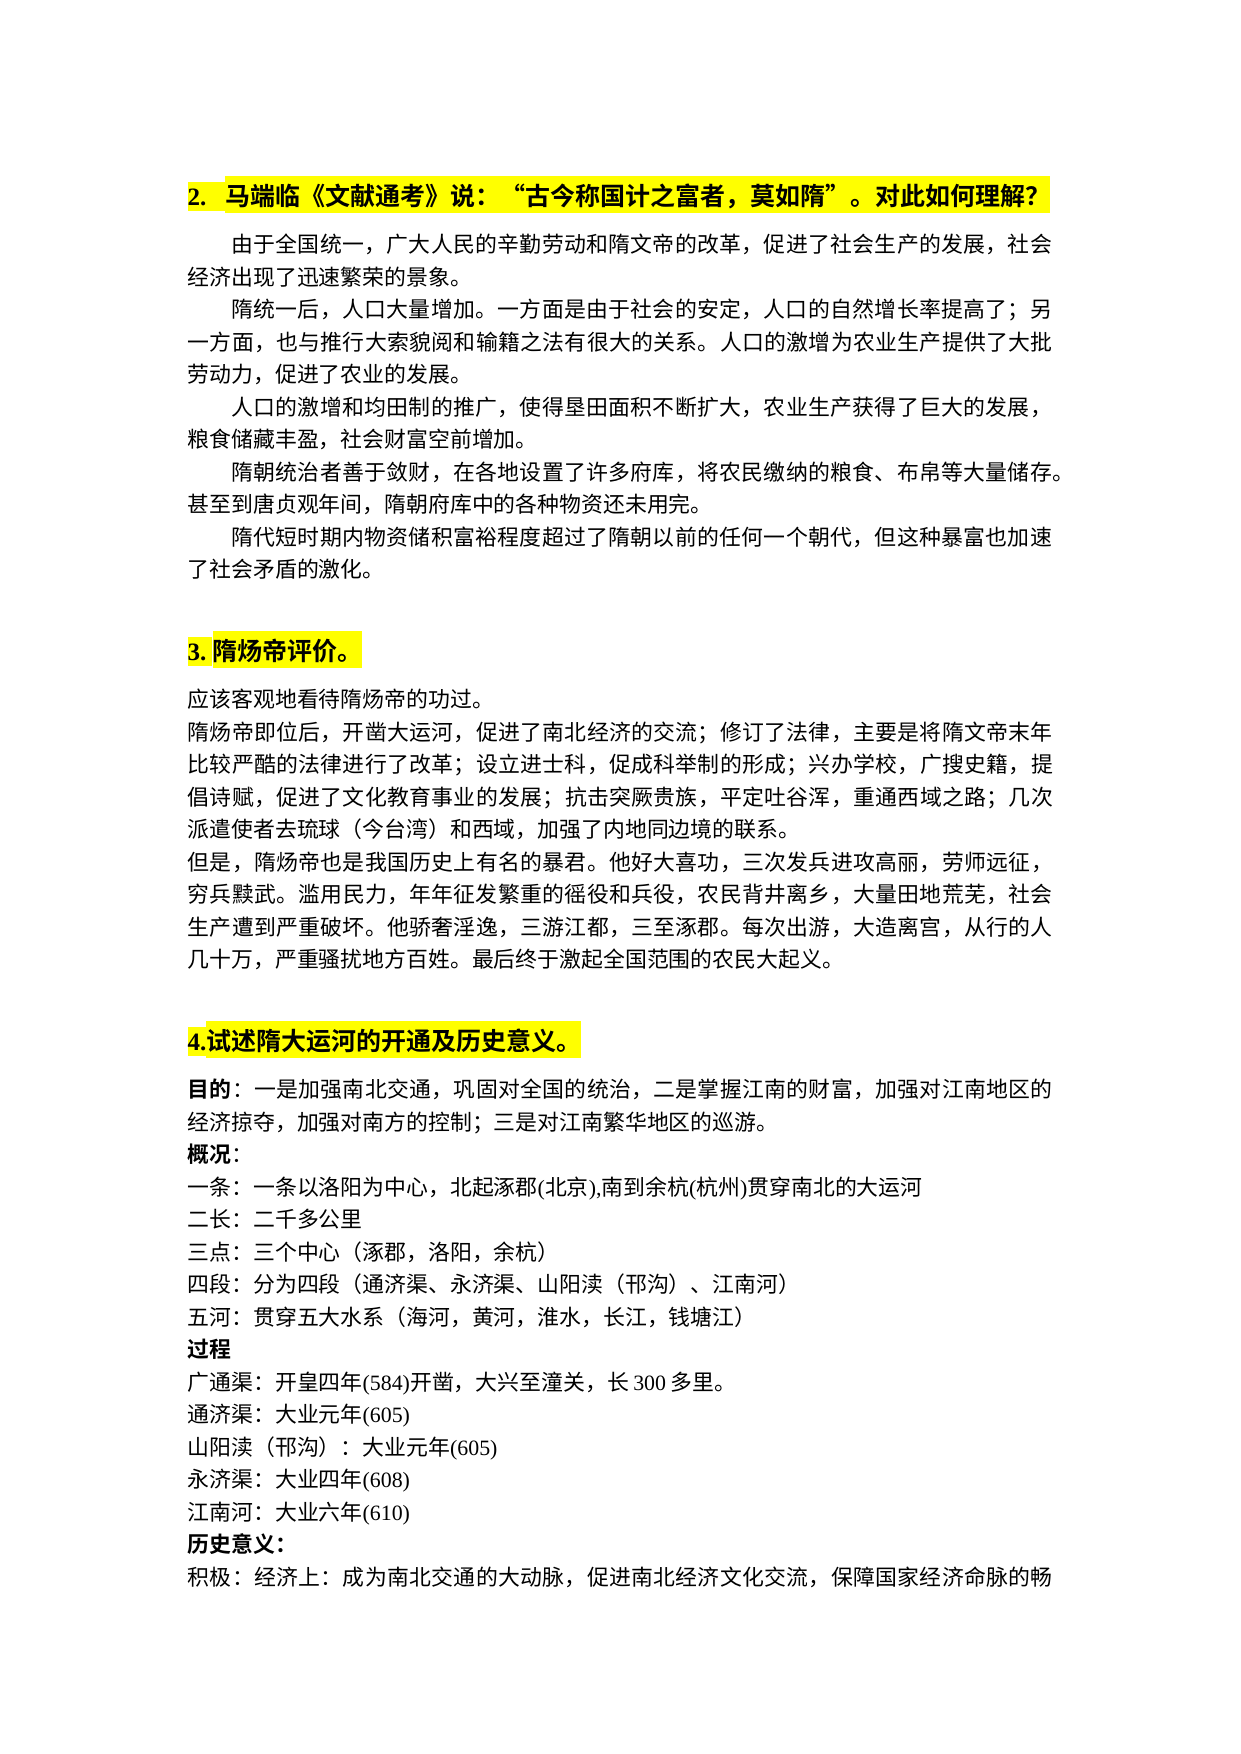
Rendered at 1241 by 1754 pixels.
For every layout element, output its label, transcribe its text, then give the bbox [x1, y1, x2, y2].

text 4.试述隋大运河的开通及历史意义。 [187, 1007, 1053, 1072]
text 目的：一是加强南北交通，巩固对全国的统治，二是掌握江南的财富，加强对江南地区的经济掠夺，加强对南方的控制；三是对江南繁华地区的巡游。 [187, 1072, 1053, 1137]
text 三点：三个中心（涿郡，洛阳，余杭） [187, 1234, 1053, 1267]
text 二长：二千多公里 [187, 1202, 1053, 1234]
text 历史意义： [187, 1527, 1053, 1559]
list 隋朝统治者善于敛财，在各地设置了许多府库，将农民缴纳的粮食、布帛等大量储存。甚至到唐贞观年间，隋朝府库中的各种物资还未用完。 [187, 454, 1053, 519]
text 江南河：大业六年(610) [187, 1494, 1053, 1527]
list 隋代短时期内物资储积富裕程度超过了隋朝以前的任何一个朝代，但这种暴富也加速了社会矛盾的激化。 [187, 519, 1053, 584]
text 广通渠：开皇四年(584)开凿，大兴至潼关，长300多里。 [187, 1364, 1053, 1397]
text 过程 [187, 1332, 1053, 1364]
text 3. 隋炀帝评价。 [187, 617, 1053, 682]
text 四段：分为四段（通济渠、永济渠、山阳渎（邗沟）、江南河） [187, 1267, 1053, 1299]
text 应该客观地看待隋炀帝的功过。 [187, 682, 1053, 714]
text 通济渠：大业元年(605) [187, 1397, 1053, 1429]
list 隋统一后，人口大量增加。一方面是由于社会的安定，人口的自然增长率提高了；另一方面，也与推行大索貌阅和输籍之法有很大的关系。人口的激增为农业生产提供了大批劳动力，促进了农业的发展。 [187, 292, 1053, 389]
text 隋炀帝即位后，开凿大运河，促进了南北经济的交流；修订了法律，主要是将隋文帝末年比较严酷的法律进行了改革；设立进士科，促成科举制的形成；兴办学校，广搜史籍，提倡诗赋，促进了文化教育事业的发展；抗击突厥贵族，平定吐谷浑，重通西域之路；几次派遣使者去琉球（今台湾）和西域，加强了内地同边境的联系。 [187, 714, 1053, 844]
text 永济渠：大业四年(608) [187, 1462, 1053, 1494]
text 山阳渎（邗沟）：大业元年(605) [187, 1429, 1053, 1462]
list 由于全国统一，广大人民的辛勤劳动和隋文帝的改革，促进了社会生产的发展，社会经济出现了迅速繁荣的景象。 [187, 227, 1053, 292]
list 马端临《文献通考》说：“古今称国计之富者，莫如隋”。对此如何理解？ [187, 162, 1053, 227]
text 概况： [187, 1137, 1053, 1169]
text 但是，隋炀帝也是我国历史上有名的暴君。他好大喜功，三次发兵进攻高丽，劳师远征，穷兵黩武。滥用民力，年年征发繁重的徭役和兵役，农民背井离乡，大量田地荒芜，社会生产遭到严重破坏。他骄奢淫逸，三游江都，三至涿郡。每次出游，大造离宫，从行的人几十万，严重骚扰地方百姓。最后终于激起全国范围的农民大起义。 [187, 844, 1053, 974]
list 人口的激增和均田制的推广，使得垦田面积不断扩大，农业生产获得了巨大的发展，粮食储藏丰盈，社会财富空前增加。 [187, 389, 1053, 454]
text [187, 1559, 1053, 1592]
text 五河：贯穿五大水系（海河，黄河，淮水，长江，钱塘江） [187, 1299, 1053, 1332]
text 一条：一条以洛阳为中心，北起涿郡(北京),南到余杭(杭州)贯穿南北的大运河 [187, 1169, 1053, 1202]
